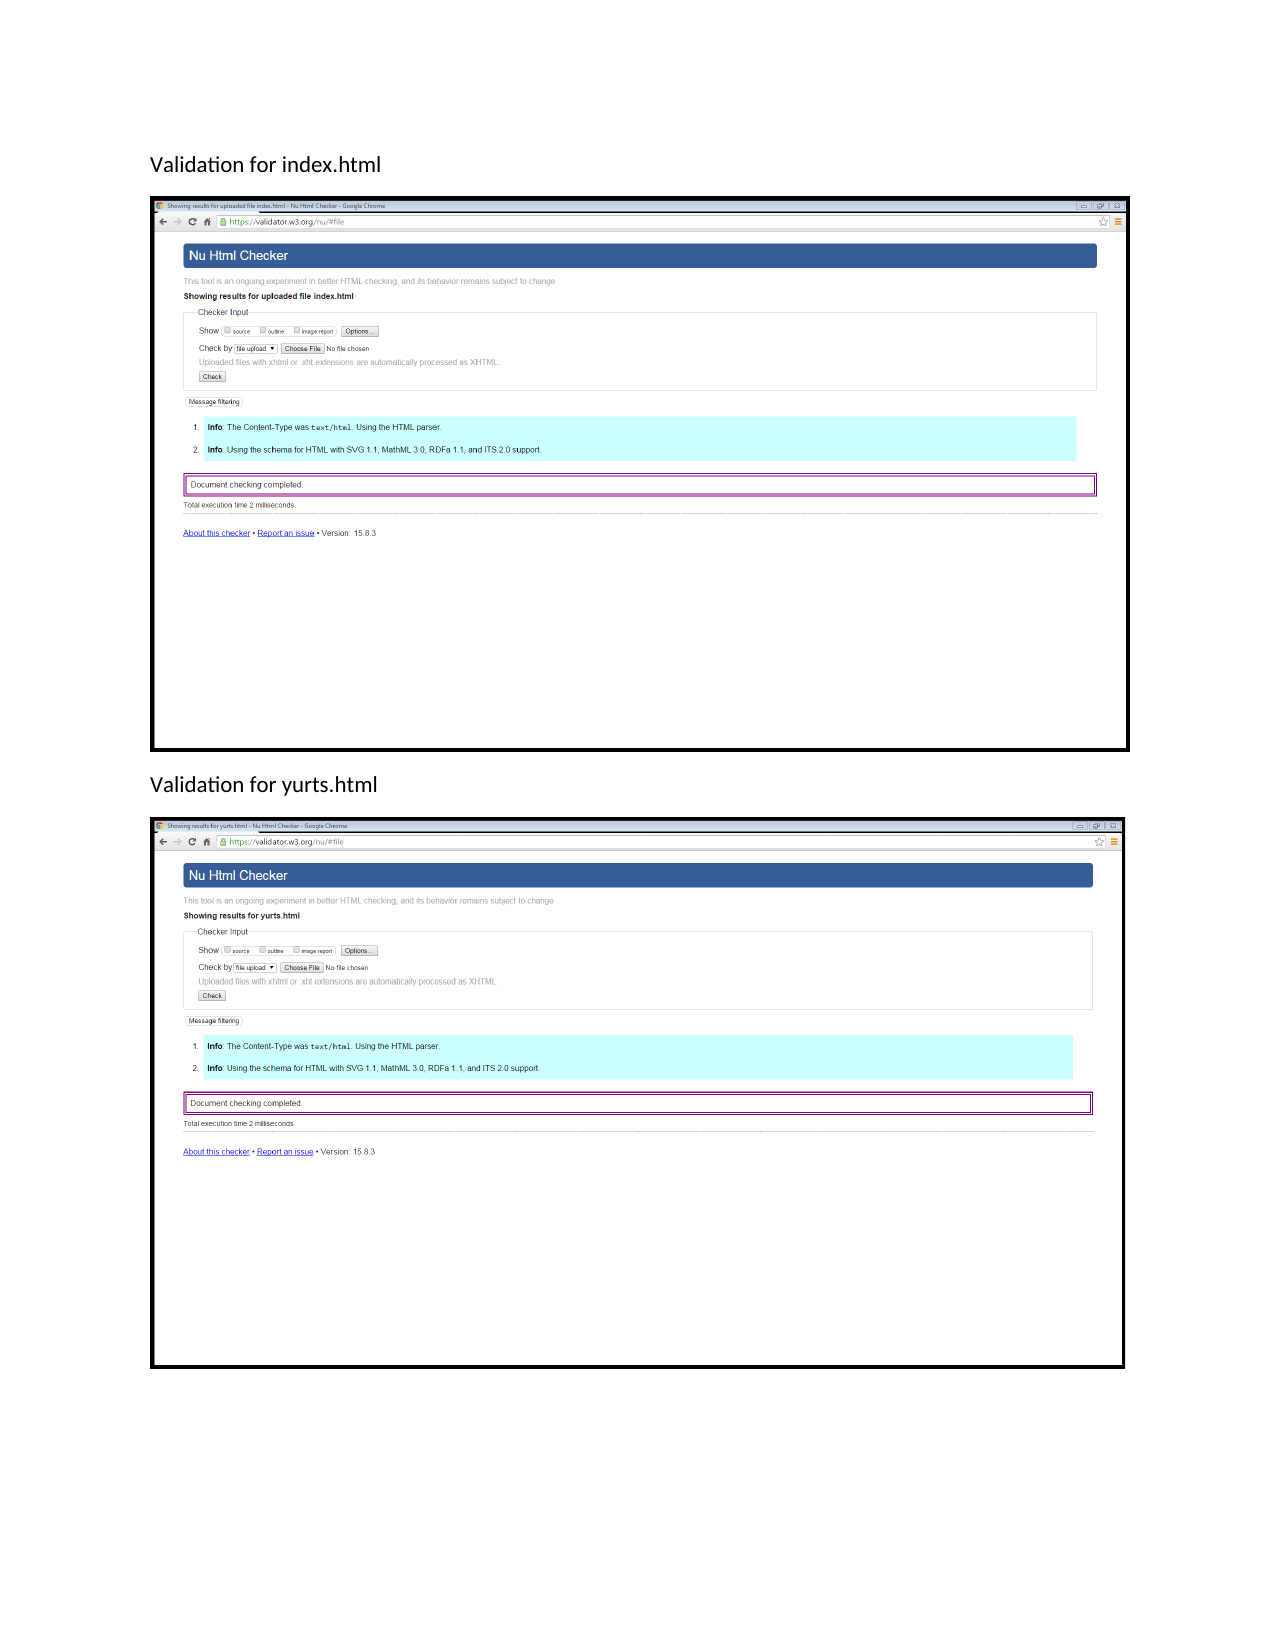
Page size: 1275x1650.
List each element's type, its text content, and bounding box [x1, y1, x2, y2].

text Validation for yurts.html [150, 770, 1125, 798]
text Validation for index.html [150, 150, 1125, 178]
